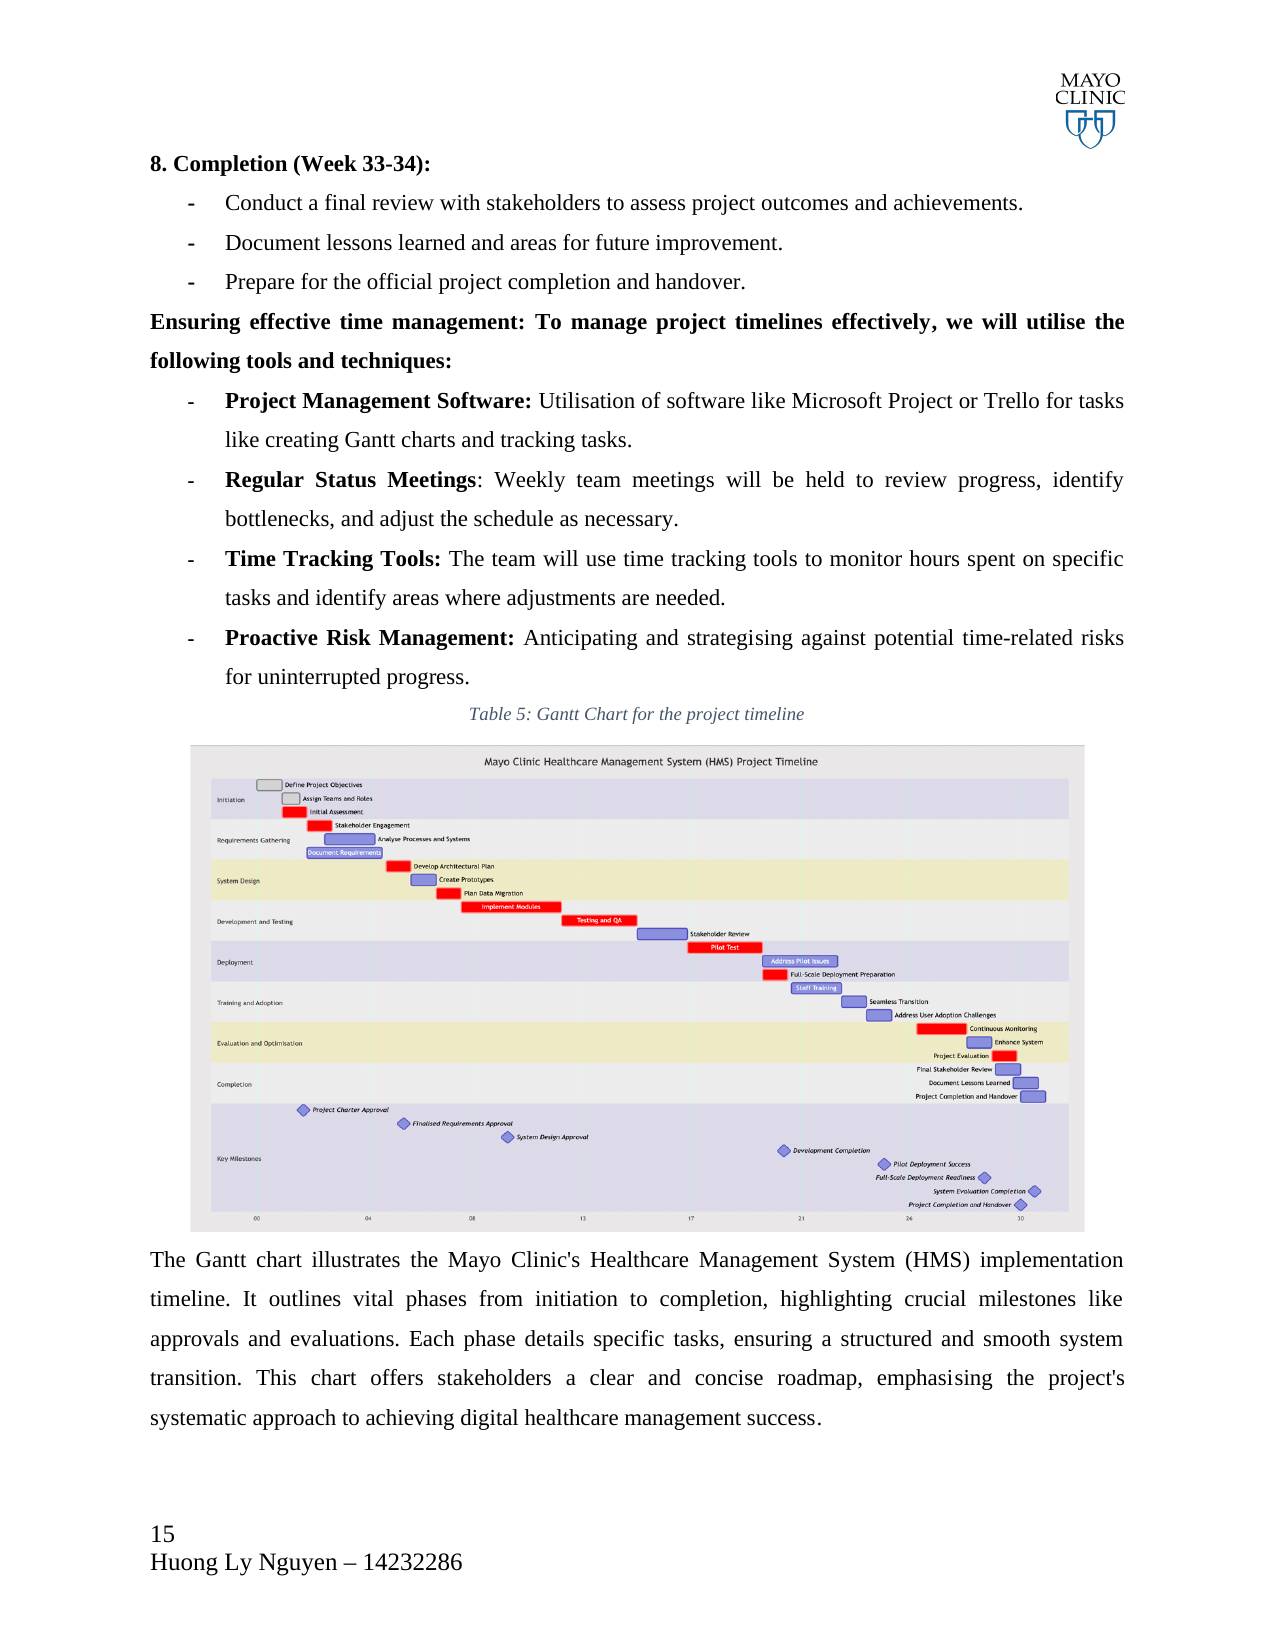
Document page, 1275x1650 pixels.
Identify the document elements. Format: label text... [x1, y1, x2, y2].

picture [1056, 73, 1125, 149]
list Document lessons learned and areas for future improvement. [187, 229, 1125, 255]
list Project Management Software: Utilisation of software like Microsoft Project or Trello for tasks like creating Gantt charts and tracking tasks. [187, 387, 1125, 453]
text The Gantt chart illustrates the Mayo Clinic's Healthcare Management System (HMS) implementation timeline. It outlines vital phases from initiation to completion, highlighting crucial milestones like approvals and evaluations. Each phase details specific tasks, ensuring a structured and smooth system transition. This chart offers stakeholders a clear and concise roadmap, emphasising the project's systematic approach to achieving digital healthcare management success. [150, 1246, 1125, 1430]
list Proactive Risk Management: Anticipating and strategising against potential time-related risks for uninterrupted progress. [187, 624, 1125, 689]
text 8. Completion (Week 33-34): [150, 150, 1125, 176]
list Prepare for the official project completion and handover. [187, 268, 1125, 295]
list Conduct a final review with stakeholders to assess project outcomes and achievements. [187, 189, 1125, 216]
list Regular Status Meetings: Weekly team meetings will be held to review progress, identify bottlenecks, and adjust the schedule as necessary. [187, 466, 1125, 532]
text Ensuring effective time management: To manage project timelines effectively, we will utilise the following tools and techniques: [150, 308, 1125, 374]
picture [190, 745, 1085, 1232]
text Table 5: Gantt Chart for the project timeline [150, 703, 1125, 724]
list Time Tracking Tools: The team will use time tracking tools to monitor hours spent on specific tasks and identify areas where adjustments are needed. [187, 545, 1125, 611]
